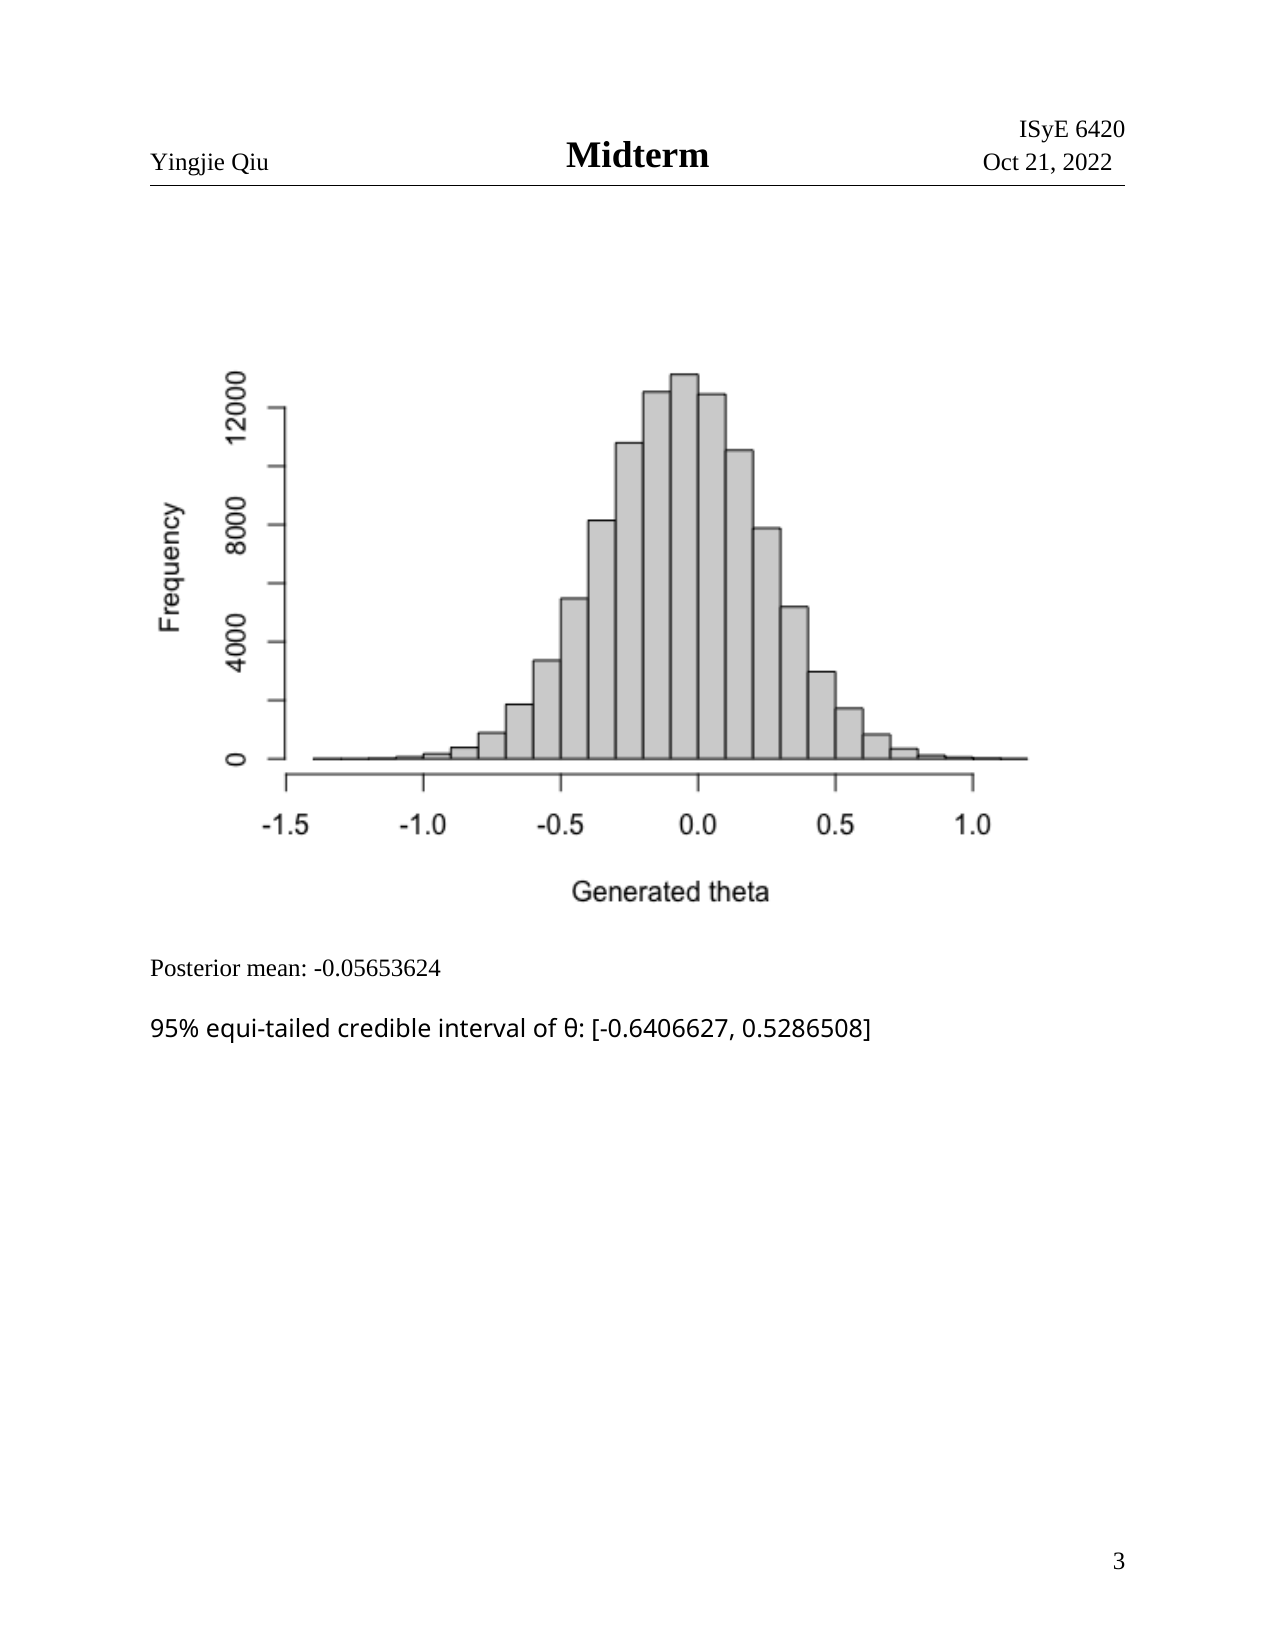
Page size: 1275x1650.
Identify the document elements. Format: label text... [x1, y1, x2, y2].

text Posterior mean: -0.05653624 [150, 953, 1125, 981]
text 95% equi-tailed credible interval of θ: [-0.6406627, 0.5286508] [150, 1011, 1125, 1044]
picture [150, 224, 1125, 943]
